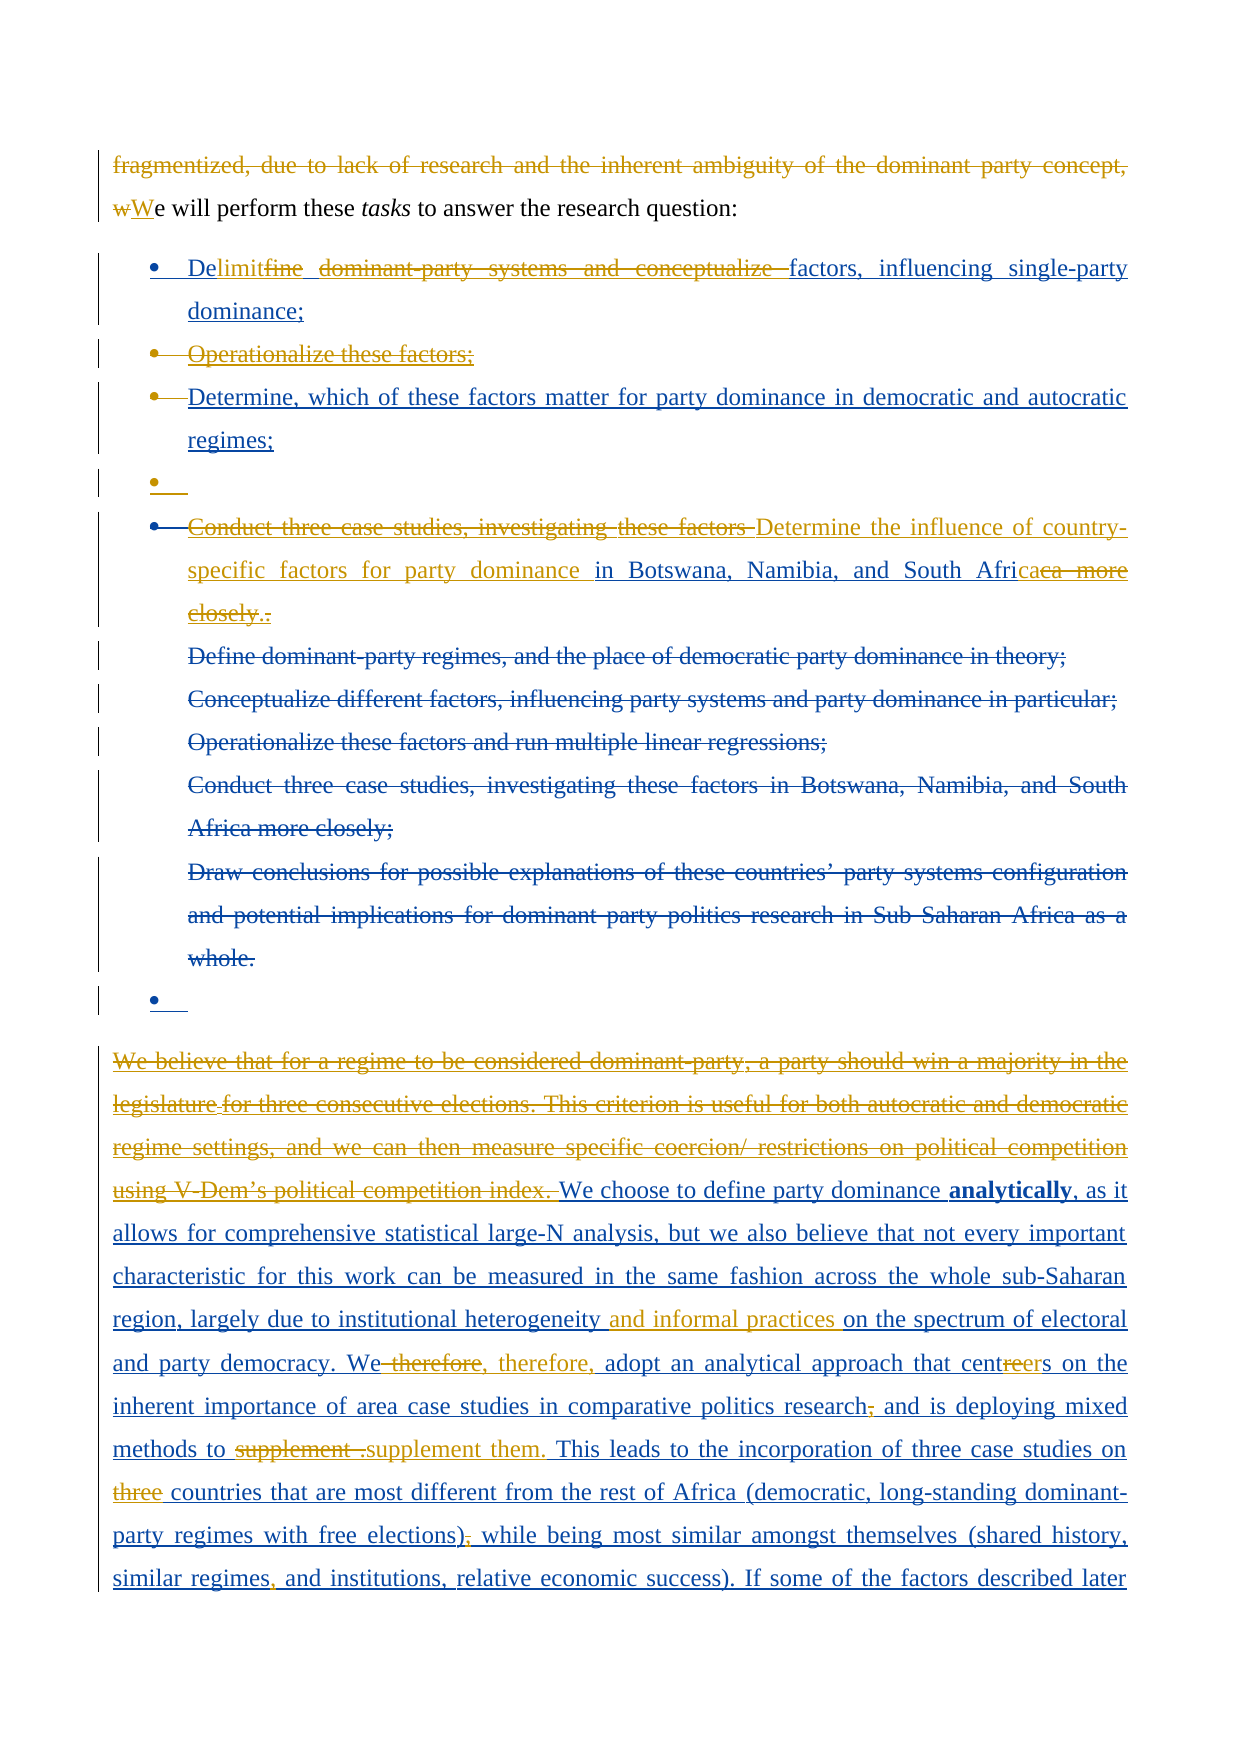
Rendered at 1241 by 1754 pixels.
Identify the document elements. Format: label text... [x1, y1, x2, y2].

text (Franzese 2009; Przeworski and Teune 1970; Woods 2016) [112, 1158, 1128, 1200]
text he subject of research in Saharan Africa. e will perform these tasks to answer the research question: [112, 167, 1128, 222]
text (Franzese 2009; Przeworski and Teune 1970; Woods 2016) [112, 1330, 1128, 1373]
text (Franzese 2009; Przeworski and Teune 1970; Woods 2016) [112, 1201, 1128, 1329]
text (Franzese 2009; Przeworski and Teune 1970; Woods 2016) [112, 1417, 1128, 1545]
text (Franzese 2009; Przeworski and Teune 1970; Woods 2016) [112, 1374, 1128, 1416]
text (Franzese 2009; Przeworski and Teune 1970; Woods 2016) [112, 1046, 1128, 1061]
text he subject of research in Saharan Africa. e will perform these tasks to answer the research question: [112, 150, 1128, 166]
text (Franzese 2009; Przeworski and Teune 1970; Woods 2016) [112, 1072, 1128, 1148]
text (Franzese 2009; Przeworski and Teune 1970; Woods 2016) [112, 1546, 1128, 1592]
